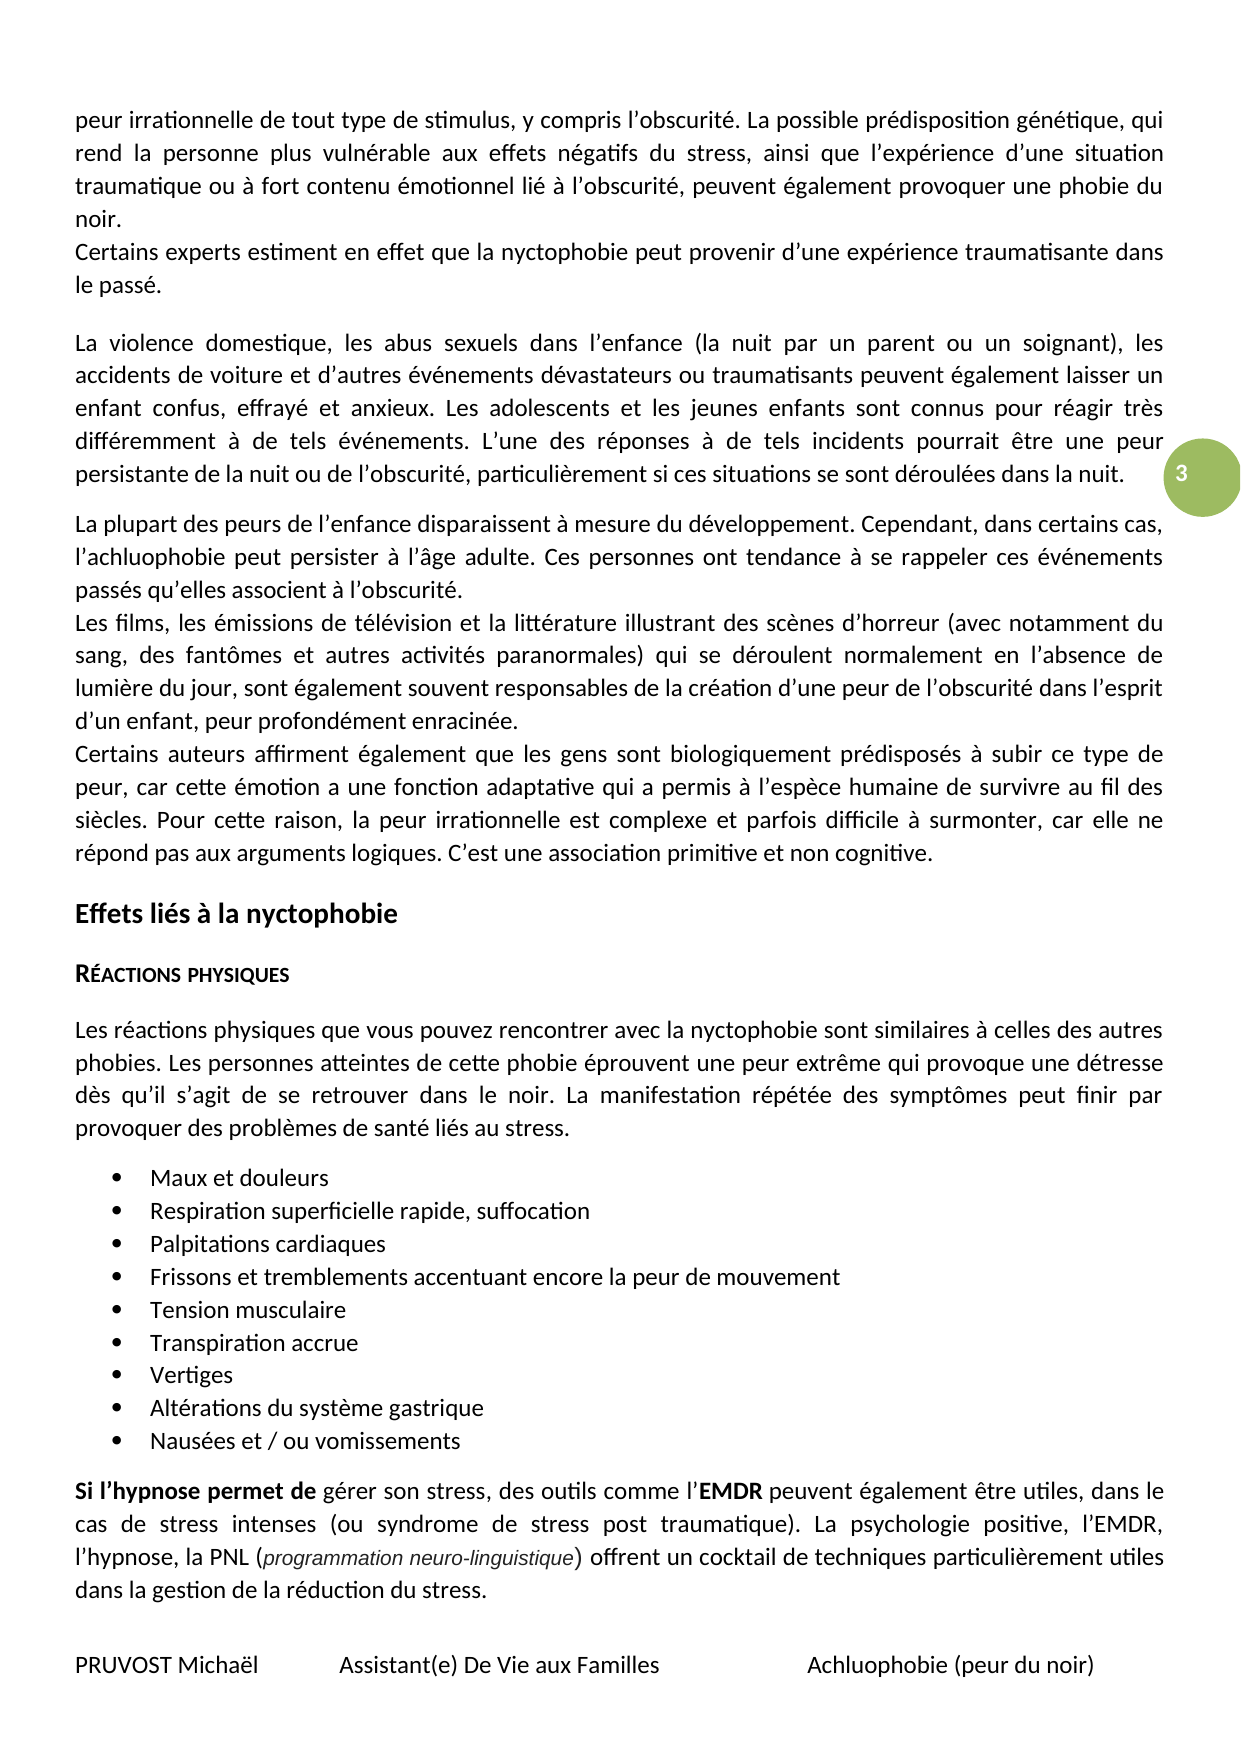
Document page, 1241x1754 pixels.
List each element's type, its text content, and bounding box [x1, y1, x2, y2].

list Palpitations cardiaques [112, 1228, 1165, 1258]
list Respiration superficielle rapide, suffocation [112, 1195, 1165, 1226]
text Si l’hypnose permet de gérer son stress, des outils comme l’EMDR peuvent également être utiles, dans le cas de stress intenses (ou syndrome de stress post traumatique). La psychologie positive, l’EMDR, l’hypnose, la PNL (programmation neuro-linguistique) offrent un cocktail de techniques particulièrement utiles dans la gestion de la réduction du stress. [75, 1475, 1165, 1604]
list Transpiration accrue [112, 1327, 1165, 1357]
list Nausées et / ou vomissements [112, 1425, 1165, 1456]
text La plupart des peurs de l’enfance disparaissent à mesure du développement. Cependant, dans certains cas, l’achluophobie peut persister à l’âge adulte. Ces personnes ont tendance à se rappeler ces événements passés qu’elles associent à l’obscurité. [75, 508, 1165, 604]
text Réactions physiques [75, 956, 1165, 989]
text Les réactions physiques que vous pouvez rencontrer avec la nyctophobie sont similaires à celles des autres phobies. Les personnes atteintes de cette phobie éprouvent une peur extrême qui provoque une détresse dès qu’il s’agit de se retrouver dans le noir. La manifestation répétée des symptômes peut finir par provoquer des problèmes de santé liés au stress. [75, 1014, 1165, 1143]
list Frissons et tremblements accentuant encore la peur de mouvement [112, 1261, 1165, 1291]
text Effets liés à la nyctophobie [75, 895, 1165, 931]
text Certains auteurs affirment également que les gens sont biologiquement prédisposés à subir ce type de peur, car cette émotion a une fonction adaptative qui a permis à l’espèce humaine de survivre au fil des siècles. Pour cette raison, la peur irrationnelle est complexe et parfois difficile à surmonter, car elle ne répond pas aux arguments logiques. C’est une association primitive et non cognitive. [75, 738, 1165, 868]
list Tension musculaire [112, 1294, 1165, 1324]
text Les films, les émissions de télévision et la littérature illustrant des scènes d’horreur (avec notamment du sang, des fantômes et autres activités paranormales) qui se déroulent normalement en l’absence de lumière du jour, sont également souvent responsables de la création d’une peur de l’obscurité dans l’esprit d’un enfant, peur profondément enracinée. [75, 607, 1165, 736]
list Altérations du système gastrique [112, 1392, 1165, 1423]
list Maux et douleurs [112, 1162, 1165, 1193]
text Certains experts estiment en effet que la nyctophobie peut provenir d’une expérience traumatisante dans le passé. [75, 236, 1165, 299]
text La violence domestique, les abus sexuels dans l’enfance (la nuit par un parent ou un soignant), les accidents de voiture et d’autres événements dévastateurs ou traumatisants peuvent également laisser un enfant confus, effrayé et anxieux. Les adolescents et les jeunes enfants sont connus pour réagir très différemment à de tels événements. L’une des réponses à de tels incidents pourrait être une peur persistante de la nuit ou de l’obscurité, particulièrement si ces situations se sont déroulées dans la nuit. [75, 327, 1165, 489]
list Vertiges [112, 1359, 1165, 1390]
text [75, 104, 1165, 233]
